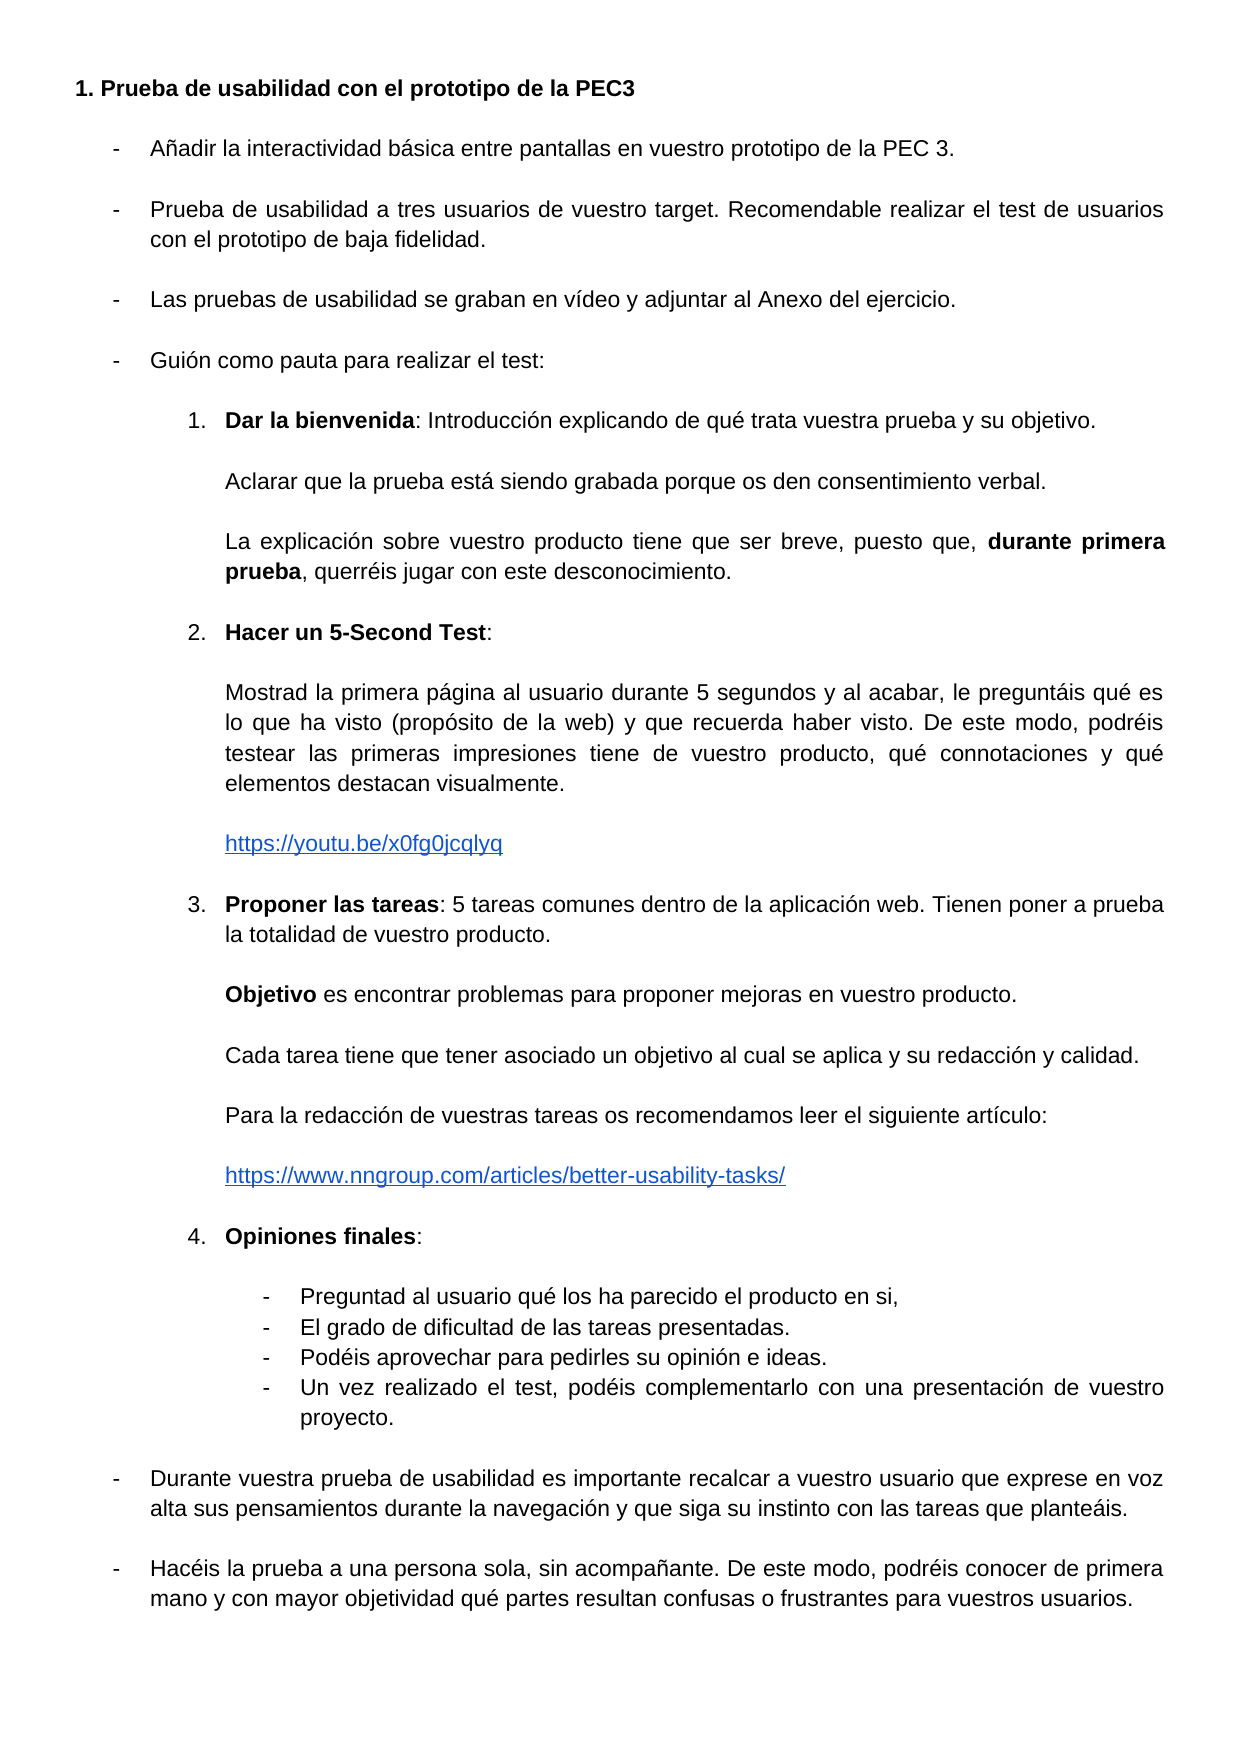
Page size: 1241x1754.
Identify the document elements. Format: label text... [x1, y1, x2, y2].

list Hacer un 5-Second Test: [187, 619, 1165, 645]
text https://www.nngroup.com/articles/better-usability-tasks/ [225, 1162, 1165, 1189]
text Aclarar que la prueba está siendo grabada porque os den consentimiento verbal. [225, 468, 1165, 494]
list Opiniones finales: [187, 1223, 1165, 1249]
text Cada tarea tiene que tener asociado un objetivo al cual se aplica y su redacción y calidad. [225, 1042, 1165, 1068]
list Prueba de usabilidad a tres usuarios de vuestro target. Recomendable realizar el test de usuarios con el prototipo de baja fidelidad. [112, 196, 1165, 252]
list Proponer las tareas: 5 tareas comunes dentro de la aplicación web. Tienen poner a prueba la totalidad de vuestro producto. [187, 891, 1165, 947]
text https://youtu.be/x0fg0jcqlyq [225, 830, 1165, 857]
list El grado de dificultad de las tareas presentadas. [262, 1313, 1165, 1340]
text Para la redacción de vuestras tareas os recomendamos leer el siguiente artículo: [225, 1102, 1165, 1128]
list Preguntad al usuario qué los ha parecido el producto en si, [262, 1283, 1165, 1310]
list Un vez realizado el test, podéis complementarlo con una presentación de vuestro proyecto. [262, 1374, 1165, 1431]
text Objetivo es encontrar problemas para proponer mejoras en vuestro producto. [225, 981, 1165, 1008]
text Mostrad la primera página al usuario durante 5 segundos y al acabar, le preguntáis qué es lo que ha visto (propósito de la web) y que recuerda haber visto. De este modo, podréis testear las primeras impresiones tiene de vuestro producto, qué connotaciones y qué elementos destacan visualmente. [225, 679, 1165, 796]
text La explicación sobre vuestro producto tiene que ser breve, puesto que, durante primera prueba, querréis jugar con este desconocimiento. [225, 528, 1165, 585]
list Dar la bienvenida: Introducción explicando de qué trata vuestra prueba y su objetivo. [187, 407, 1165, 434]
list Durante vuestra prueba de usabilidad es importante recalcar a vuestro usuario que exprese en voz alta sus pensamientos durante la navegación y que siga su instinto con las tareas que planteáis. [112, 1464, 1165, 1521]
list Guión como pauta para realizar el test: [112, 347, 1165, 373]
list Las pruebas de usabilidad se graban en vídeo y adjuntar al Anexo del ejercicio. [112, 286, 1165, 313]
list Añadir la interactividad básica entre pantallas en vuestro prototipo de la PEC 3. [112, 135, 1165, 162]
text 1. Prueba de usabilidad con el prototipo de la PEC3 [75, 75, 1165, 101]
list Hacéis la prueba a una persona sola, sin acompañante. De este modo, podréis conocer de primera mano y con mayor objetividad qué partes resultan confusas o frustrantes para vuestros usuarios. [112, 1555, 1165, 1612]
list Podéis aprovechar para pedirles su opinión e ideas. [262, 1344, 1165, 1370]
